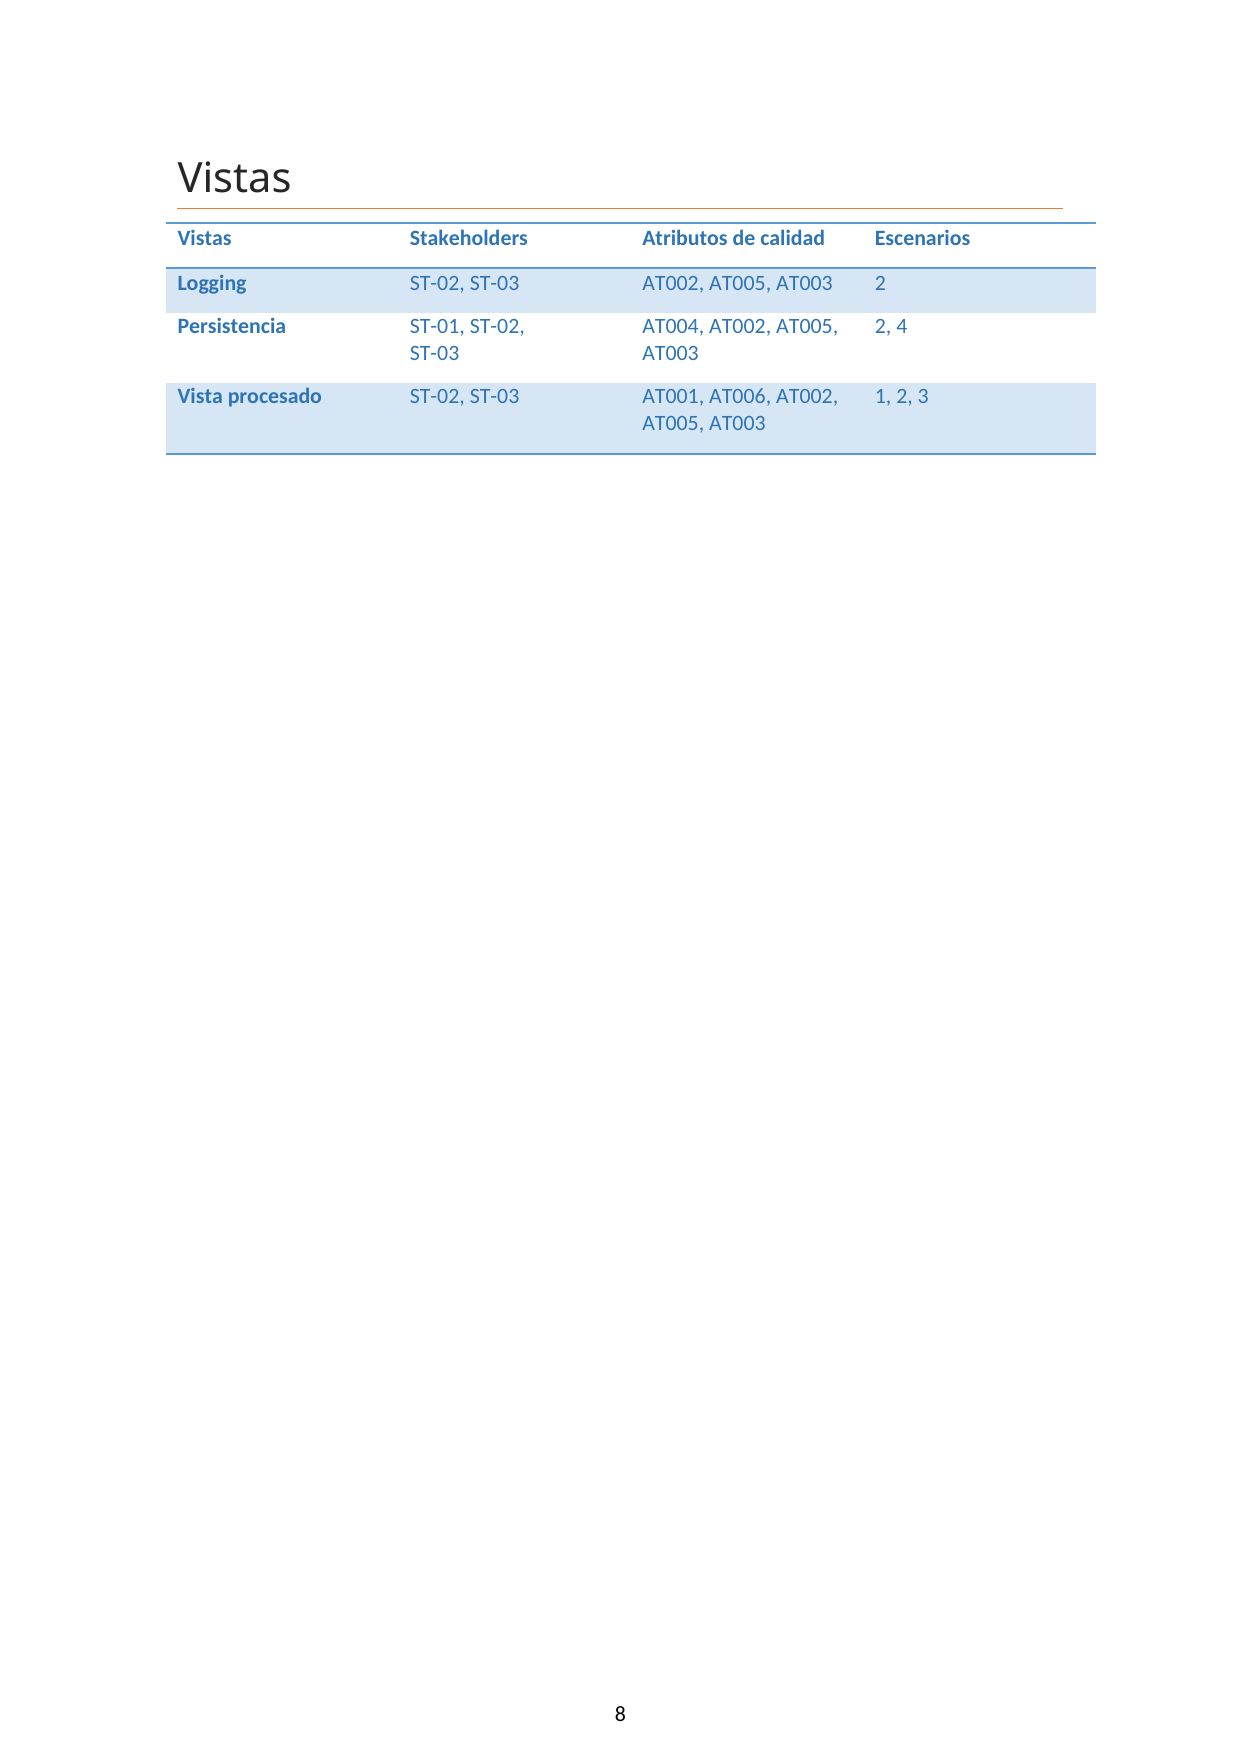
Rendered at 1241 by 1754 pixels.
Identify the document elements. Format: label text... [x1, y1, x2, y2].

table_cell AT001, AT006, AT002, AT005, AT003 [631, 383, 863, 453]
subtitle Vistas [177, 148, 1063, 208]
table_cell Persistencia [166, 313, 398, 383]
table_cell ST-02, ST-03 [398, 269, 631, 313]
table_cell 1, 2, 3 [863, 383, 1096, 453]
table_header Stakeholders [398, 224, 631, 267]
table_cell Logging [166, 269, 398, 313]
table_cell AT004, AT002, AT005, AT003 [631, 313, 863, 383]
table_header Escenarios [863, 224, 1096, 267]
table_header Atributos de calidad [631, 224, 863, 267]
table_header Vistas [166, 224, 398, 267]
table_cell ST-02, ST-03 [398, 383, 631, 453]
table_cell AT002, AT005, AT003 [631, 269, 863, 313]
table_cell 2, 4 [863, 313, 1096, 383]
table_cell ST-01, ST-02, ST-03 [398, 313, 631, 383]
table_cell 2 [863, 269, 1096, 313]
table_cell Vista procesado [166, 383, 398, 453]
